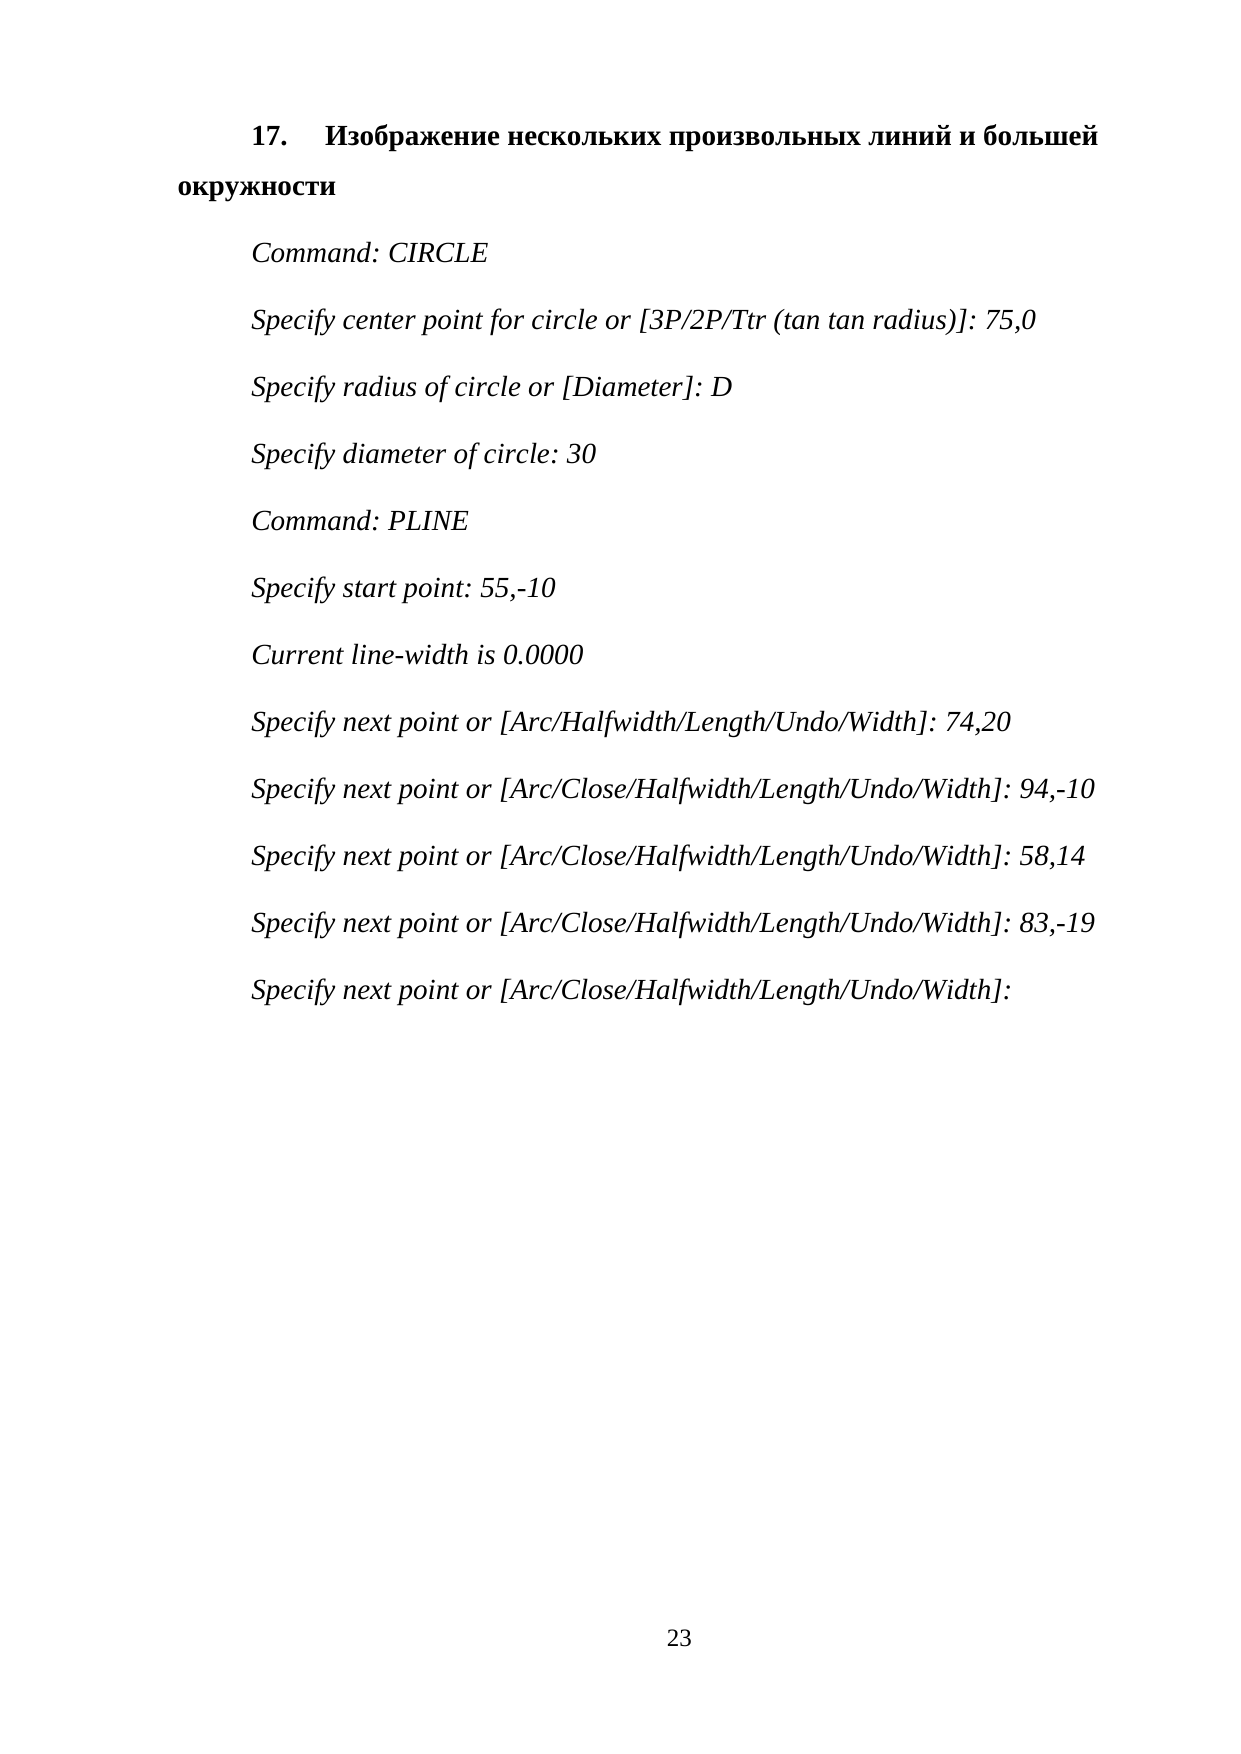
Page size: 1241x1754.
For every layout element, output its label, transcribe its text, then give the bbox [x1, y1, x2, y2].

text Specify next point or [Arc/Close/Halfwidth/Length/Undo/Width]: 83,-19 [251, 905, 1181, 939]
text Command: CIRCLE [251, 235, 1181, 269]
text Specify next point or [Arc/Halfwidth/Length/Undo/Width]: 74,20 [251, 704, 1181, 738]
text Specify diameter of circle: 30 [251, 436, 1181, 470]
text Command: PLINE [251, 503, 1181, 537]
text Current line-width is 0.0000 [251, 637, 1181, 671]
list Изображение нескольких произвольных линий и большей окружности [177, 118, 1181, 202]
text Specify radius of circle or [Diameter]: D [251, 369, 1181, 403]
text Specify next point or [Arc/Close/Halfwidth/Length/Undo/Width]: 58,14 [251, 838, 1181, 872]
text Specify next point or [Arc/Close/Halfwidth/Length/Undo/Width]: 94,-10 [251, 771, 1181, 805]
text Specify start point: 55,-10 [251, 570, 1181, 604]
text Specify center point for circle or [3P/2P/Ttr (tan tan radius)]: 75,0 [251, 302, 1181, 336]
text Specify next point or [Arc/Close/Halfwidth/Length/Undo/Width]: [251, 972, 1181, 1006]
